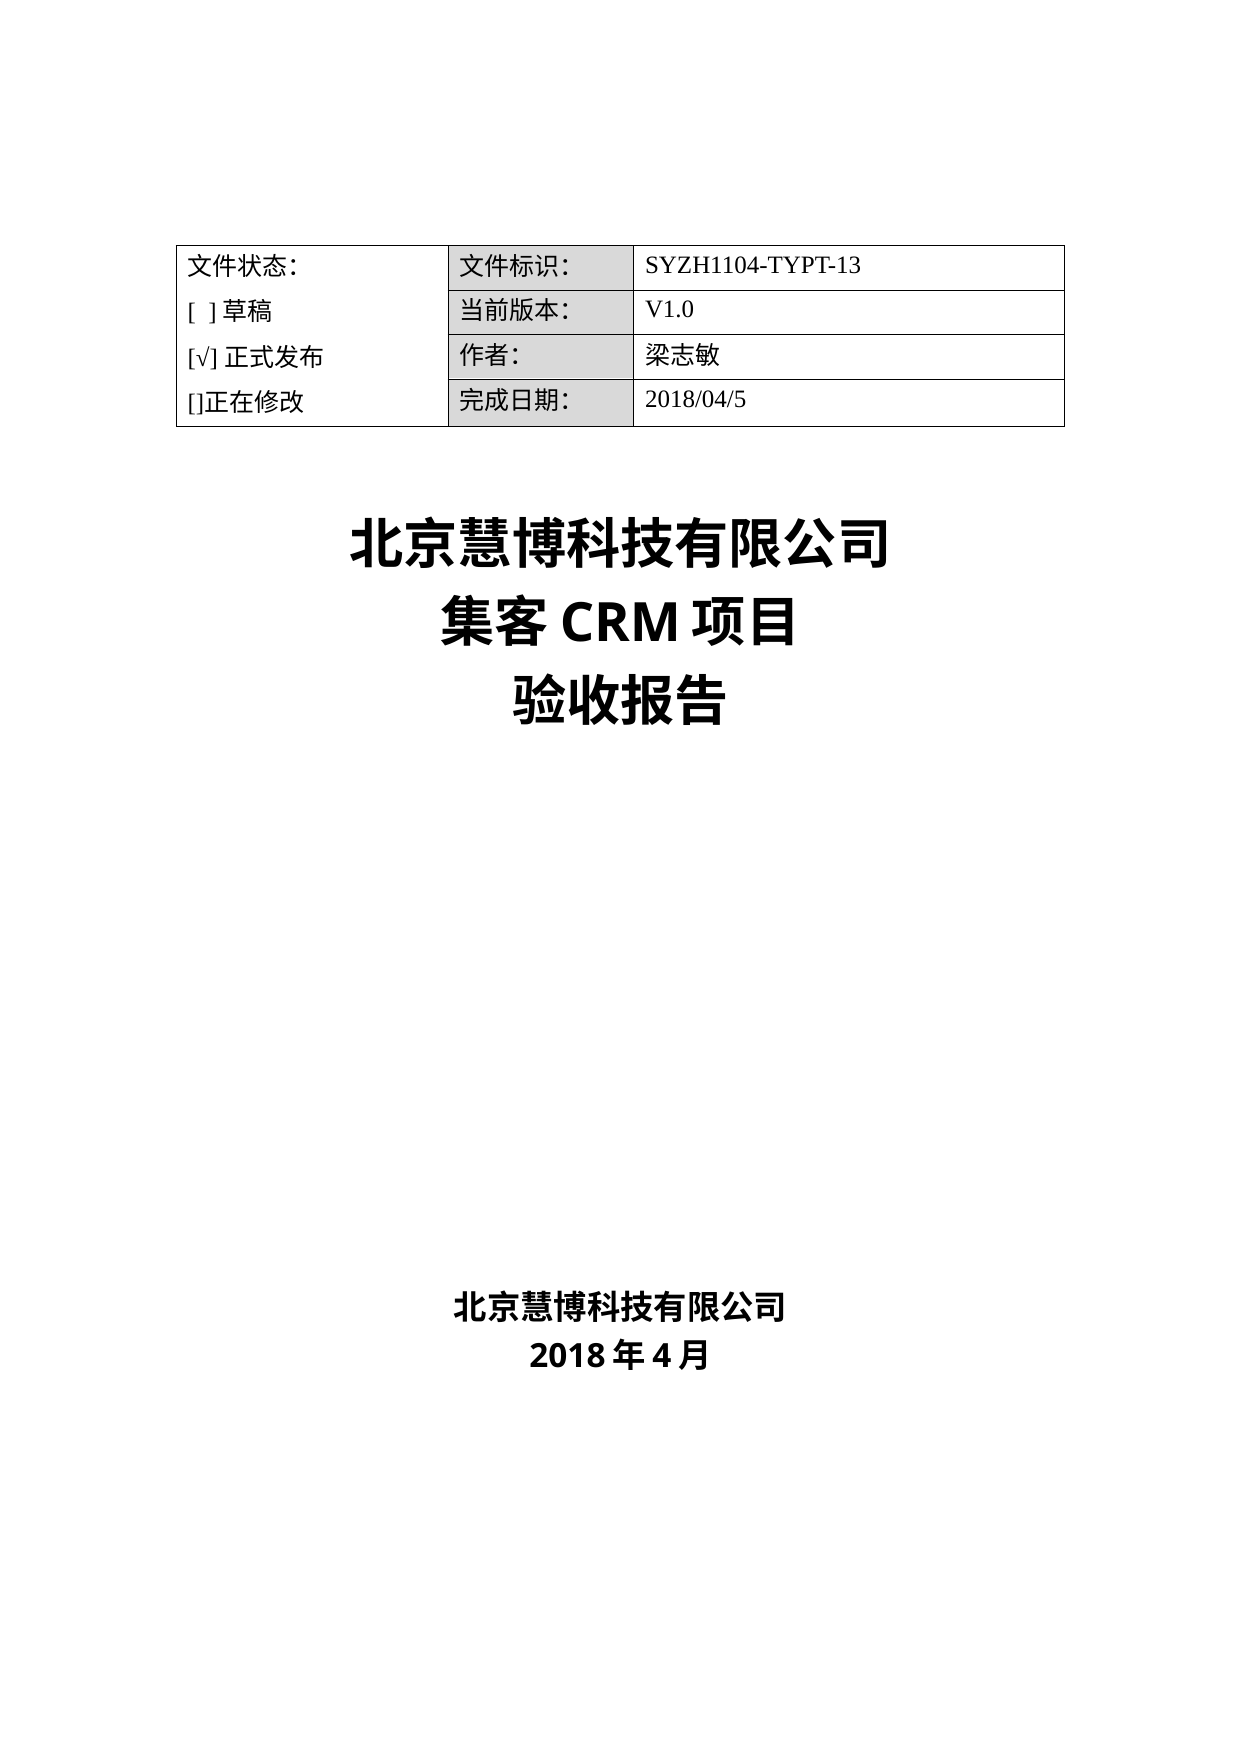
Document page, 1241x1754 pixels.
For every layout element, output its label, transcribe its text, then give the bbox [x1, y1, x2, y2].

text 北京慧博科技有限公司 [187, 1281, 1053, 1329]
table_cell V1.0 [634, 291, 1064, 334]
table_header 文件标识： [449, 246, 633, 290]
table_header 文件状态： [ ] 草稿 [√] 正式发布 []正在修改 [177, 246, 448, 426]
table_cell 当前版本： [449, 291, 633, 334]
table_cell 完成日期： [449, 380, 633, 426]
text 集客CRM项目 [187, 579, 1053, 657]
table_cell 2018/04/5 [634, 380, 1064, 426]
text 验收报告 [187, 657, 1053, 736]
table_header SYZH1104-TYPT-13 [634, 246, 1064, 290]
table_cell 作者： [449, 335, 633, 378]
text 北京慧博科技有限公司 [187, 500, 1053, 579]
text 2018年4月 [187, 1329, 1053, 1378]
table_cell 梁志敏 [634, 335, 1064, 378]
